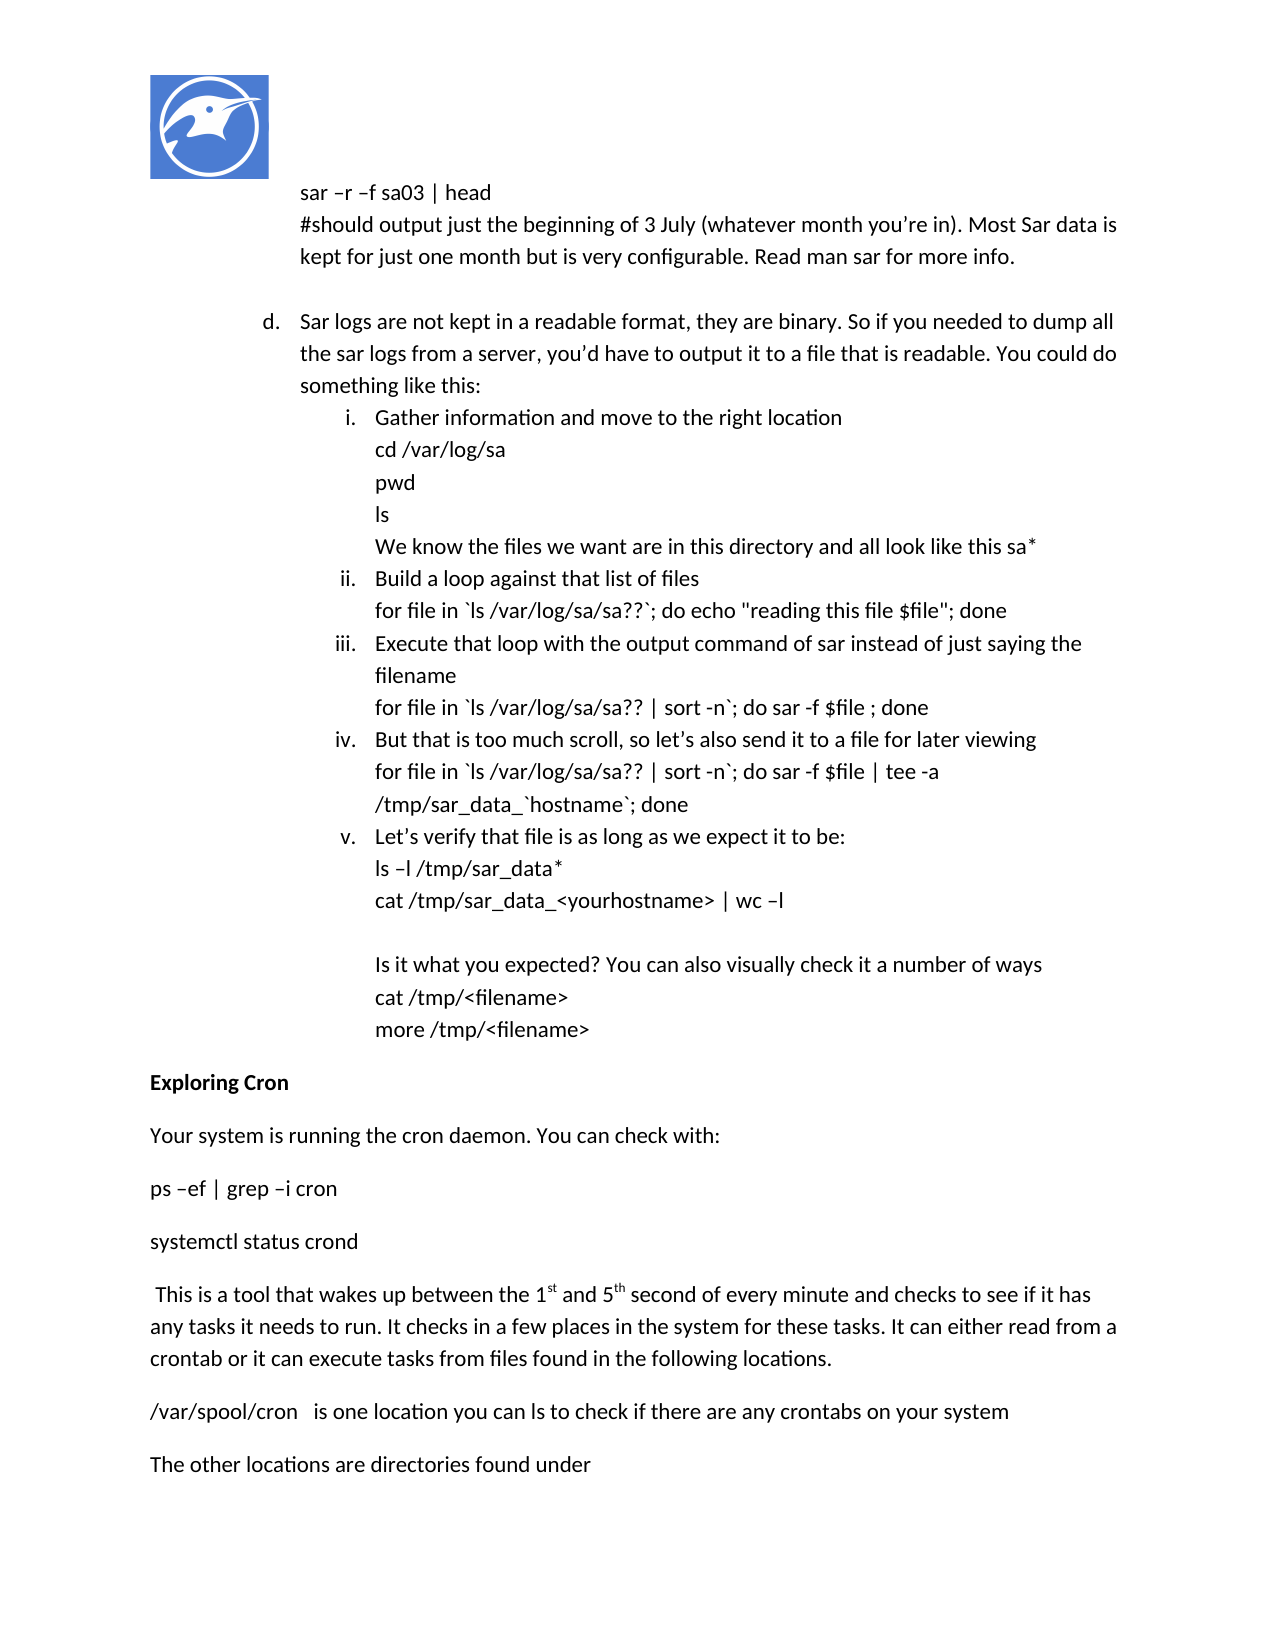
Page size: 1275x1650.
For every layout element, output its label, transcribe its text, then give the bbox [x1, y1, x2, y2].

list Is it what you expected? You can also visually check it a number of ways [375, 951, 1125, 979]
text /var/spool/cron is one location you can ls to check if there are any crontabs on your system [150, 1397, 1125, 1426]
list cd /var/log/sa [375, 436, 1125, 464]
list Execute that loop with the output command of sar instead of just saying the filename [356, 629, 1125, 689]
list Let’s verify that file is as long as we expect it to be: [356, 822, 1125, 850]
list ls –l /tmp/sar_data* [375, 854, 1125, 882]
list more /tmp/<filename> [375, 1015, 1125, 1043]
text systemctl status crond [150, 1227, 1125, 1255]
list for file in `ls /var/log/sa/sa?? | sort -n`; do sar -f $file ; done [375, 693, 1125, 721]
list But that is too much scroll, so let’s also send it to a file for later viewing [356, 725, 1125, 753]
text The other locations are directories found under [150, 1451, 1125, 1478]
list #should output just the beginning of 3 July (whatever month you’re in). Most Sar data is kept for just one month but is very configurable. Read man sar for more info. [300, 210, 1125, 271]
list We know the files we want are in this directory and all look like this sa* [375, 532, 1125, 560]
list for file in `ls /var/log/sa/sa??`; do echo "reading this file $file"; done [375, 597, 1125, 624]
text Your system is running the cron daemon. You can check with: [150, 1121, 1125, 1149]
list Sar logs are not kept in a readable format, they are binary. So if you needed to dump all the sar logs from a server, you’d have to output it to a file that is readable. You could do something like this: [262, 307, 1125, 399]
list pwd [375, 468, 1125, 496]
text This is a tool that wakes up between the 1st and 5th second of every minute and checks to see if it has any tasks it needs to run. It checks in a few places in the system for these tasks. It can either read from a crontab or it can execute tasks from files found in the following locations. [150, 1280, 1125, 1372]
list cat /tmp/sar_data_<yourhostname> | wc –l [375, 886, 1125, 914]
text ps –ef | grep –i cron [150, 1174, 1125, 1202]
list sar –r –f sa03 | head [300, 178, 1125, 206]
list ls [375, 500, 1125, 528]
picture [150, 75, 269, 179]
list for file in `ls /var/log/sa/sa?? | sort -n`; do sar -f $file | tee -a /tmp/sar_data_`hostname`; done [375, 757, 1125, 818]
list Build a loop against that list of files [356, 564, 1125, 592]
list cat /tmp/<filename> [375, 983, 1125, 1011]
text Exploring Cron [150, 1068, 1125, 1096]
list Gather information and move to the right location [356, 403, 1125, 431]
